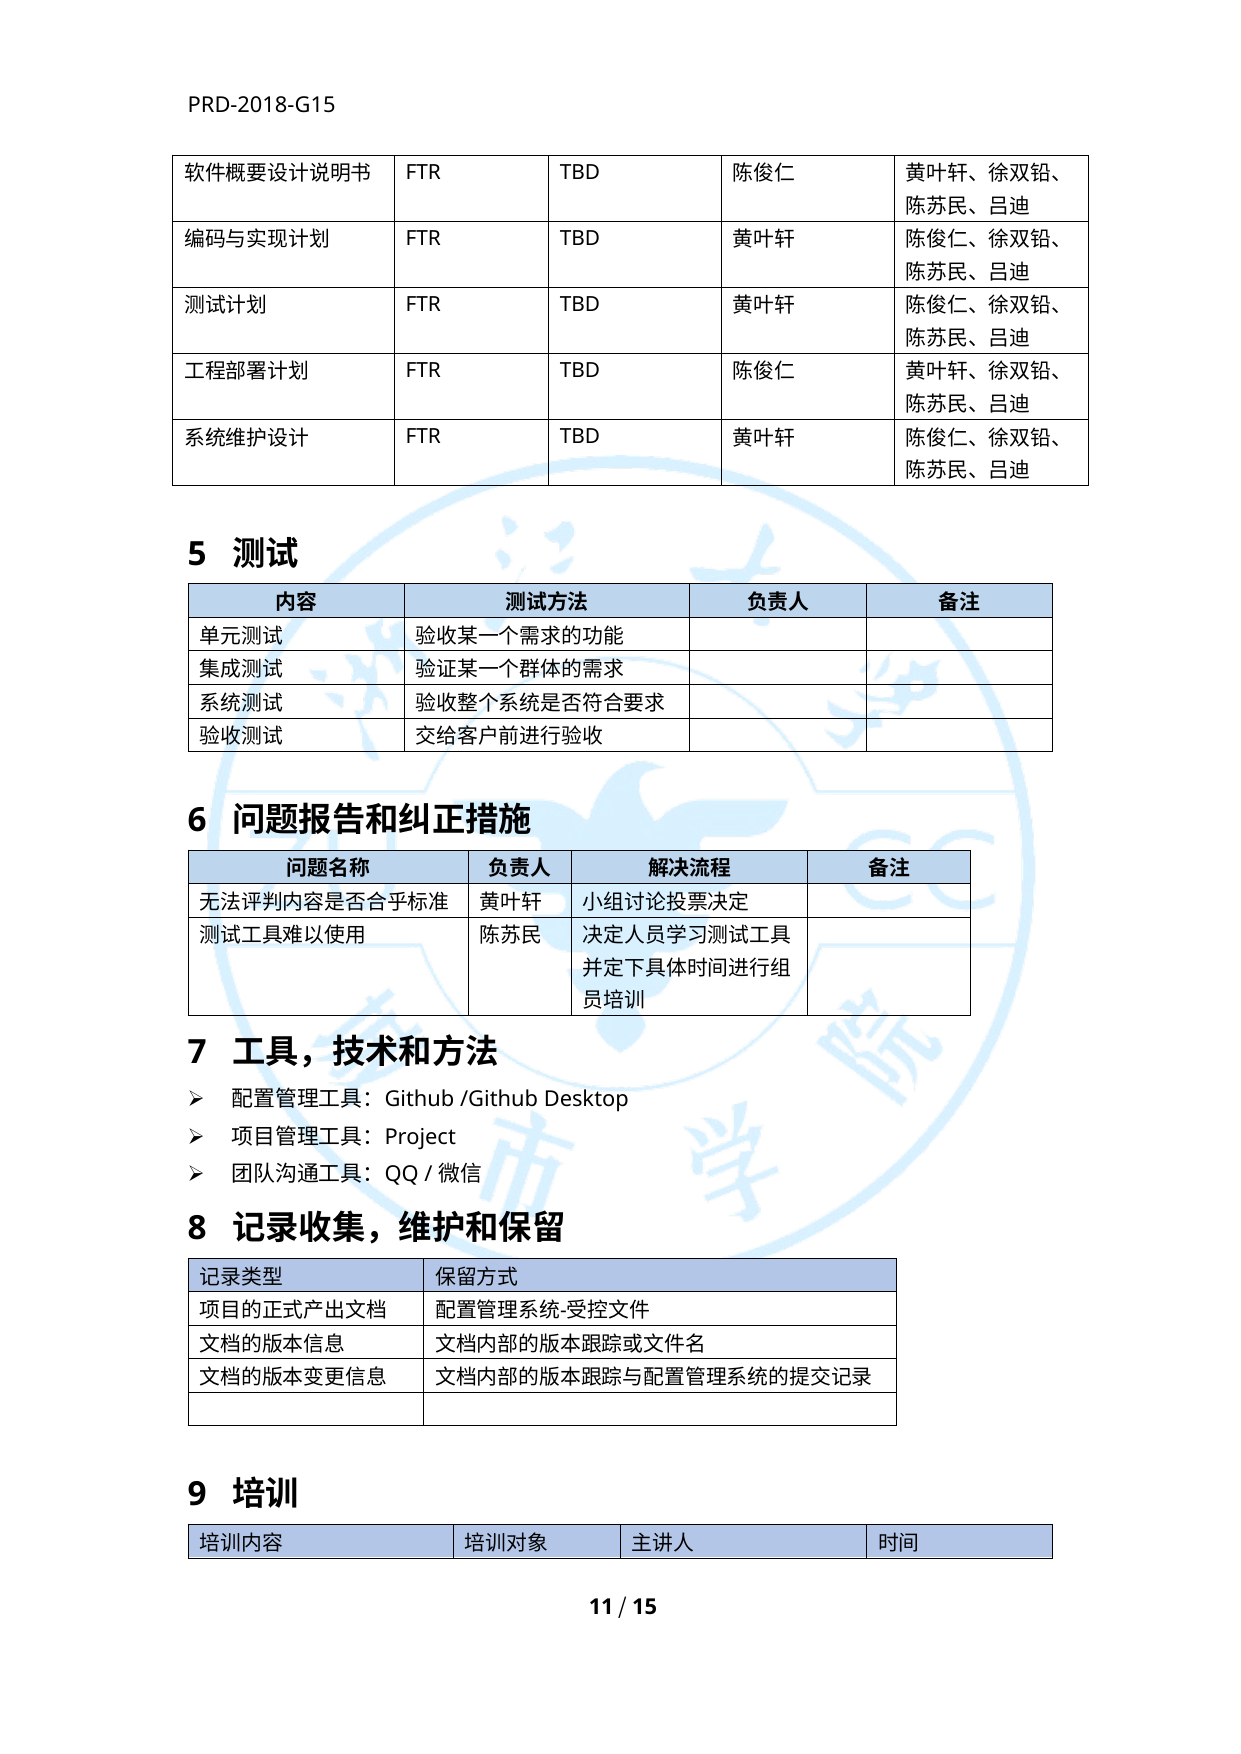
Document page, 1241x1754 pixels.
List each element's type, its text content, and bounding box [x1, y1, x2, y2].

table_cell TBD [549, 288, 721, 353]
table_header 备注 [808, 851, 970, 883]
table_cell FTR [395, 288, 548, 353]
text 工具，技术和方法 [187, 1016, 1053, 1081]
table_header 记录类型 [189, 1259, 423, 1291]
table_cell 工程部署计划 [173, 354, 394, 419]
table_cell FTR [395, 420, 548, 485]
text 培训 [187, 1459, 1053, 1524]
table_cell 系统维护设计 [173, 420, 394, 485]
table_cell [867, 719, 1052, 751]
table_cell [808, 918, 970, 1015]
text 记录收集，维护和保留 [187, 1193, 1053, 1258]
table_cell [867, 651, 1052, 684]
table_cell 交给客户前进行验收 [405, 719, 689, 751]
table_cell [690, 618, 866, 650]
table_cell 验收某一个需求的功能 [405, 618, 689, 650]
table_cell 编码与实现计划 [173, 222, 394, 287]
table_cell 配置管理系统-受控文件 [424, 1292, 896, 1325]
table_cell [867, 685, 1052, 717]
table_cell 单元测试 [189, 618, 404, 650]
text 测试 [187, 518, 1053, 583]
table_cell 验收整个系统是否符合要求 [405, 685, 689, 717]
table_header 备注 [867, 584, 1052, 617]
list 配置管理工具：Github /Github Desktop [187, 1081, 1053, 1114]
table_cell FTR [395, 222, 548, 287]
table_header 问题名称 [189, 851, 468, 883]
table_cell 陈俊仁 [722, 156, 894, 221]
list 团队沟通工具：QQ / 微信 [187, 1156, 1053, 1188]
list 项目管理工具：Project [187, 1118, 1053, 1151]
table_header 解决流程 [572, 851, 807, 883]
table_cell 项目的正式产出文档 [189, 1292, 423, 1325]
table_cell [690, 719, 866, 751]
table_cell 小组讨论投票决定 [572, 884, 807, 917]
table_cell 黄叶轩、徐双铅、陈苏民、吕迪 [895, 156, 1088, 221]
table_cell 陈俊仁、徐双铅、陈苏民、吕迪 [895, 222, 1088, 287]
table_cell TBD [549, 156, 721, 221]
table_cell 黄叶轩 [722, 222, 894, 287]
table_header 负责人 [690, 584, 866, 617]
table_cell 集成测试 [189, 651, 404, 684]
table_cell TBD [549, 354, 721, 419]
table_cell 文档的版本变更信息 [189, 1359, 423, 1392]
text 问题报告和纠正措施 [187, 784, 1053, 849]
table_cell 测试计划 [173, 288, 394, 353]
table_cell 黄叶轩 [722, 288, 894, 353]
table_cell [189, 1393, 423, 1425]
table_cell TBD [549, 420, 721, 485]
table_cell FTR [395, 354, 548, 419]
table_cell 系统测试 [189, 685, 404, 717]
table_cell 陈俊仁、徐双铅、陈苏民、吕迪 [895, 420, 1088, 485]
table_header 负责人 [469, 851, 571, 883]
table_cell [867, 618, 1052, 650]
table_header 测试方法 [405, 584, 689, 617]
table_header 培训内容 [189, 1525, 453, 1557]
table_cell 黄叶轩、徐双铅、陈苏民、吕迪 [895, 354, 1088, 419]
table_cell 测试工具难以使用 [189, 918, 468, 1015]
table_cell 无法评判内容是否合乎标准 [189, 884, 468, 917]
table_cell [808, 884, 970, 917]
table_cell 软件概要设计说明书 [173, 156, 394, 221]
table_cell 陈俊仁 [722, 354, 894, 419]
table_cell 文档的版本信息 [189, 1326, 423, 1358]
table_cell 决定人员学习测试工具并定下具体时间进行组员培训 [572, 918, 807, 1015]
table_cell 验证某一个群体的需求 [405, 651, 689, 684]
table_cell [690, 651, 866, 684]
table_header 时间 [867, 1525, 1052, 1557]
table_cell 黄叶轩 [722, 420, 894, 485]
table_header 保留方式 [424, 1259, 896, 1291]
table_cell 文档内部的版本跟踪或文件名 [424, 1326, 896, 1358]
table_cell 文档内部的版本跟踪与配置管理系统的提交记录 [424, 1359, 896, 1392]
table_cell [424, 1393, 896, 1425]
table_header 内容 [189, 584, 404, 617]
table_header 培训对象 [454, 1525, 620, 1557]
table_cell 黄叶轩 [469, 884, 571, 917]
table_cell [690, 685, 866, 717]
table_cell FTR [395, 156, 548, 221]
table_header 主讲人 [621, 1525, 866, 1557]
table_cell TBD [549, 222, 721, 287]
table_cell 陈苏民 [469, 918, 571, 1015]
table_cell 陈俊仁、徐双铅、陈苏民、吕迪 [895, 288, 1088, 353]
table_cell 验收测试 [189, 719, 404, 751]
